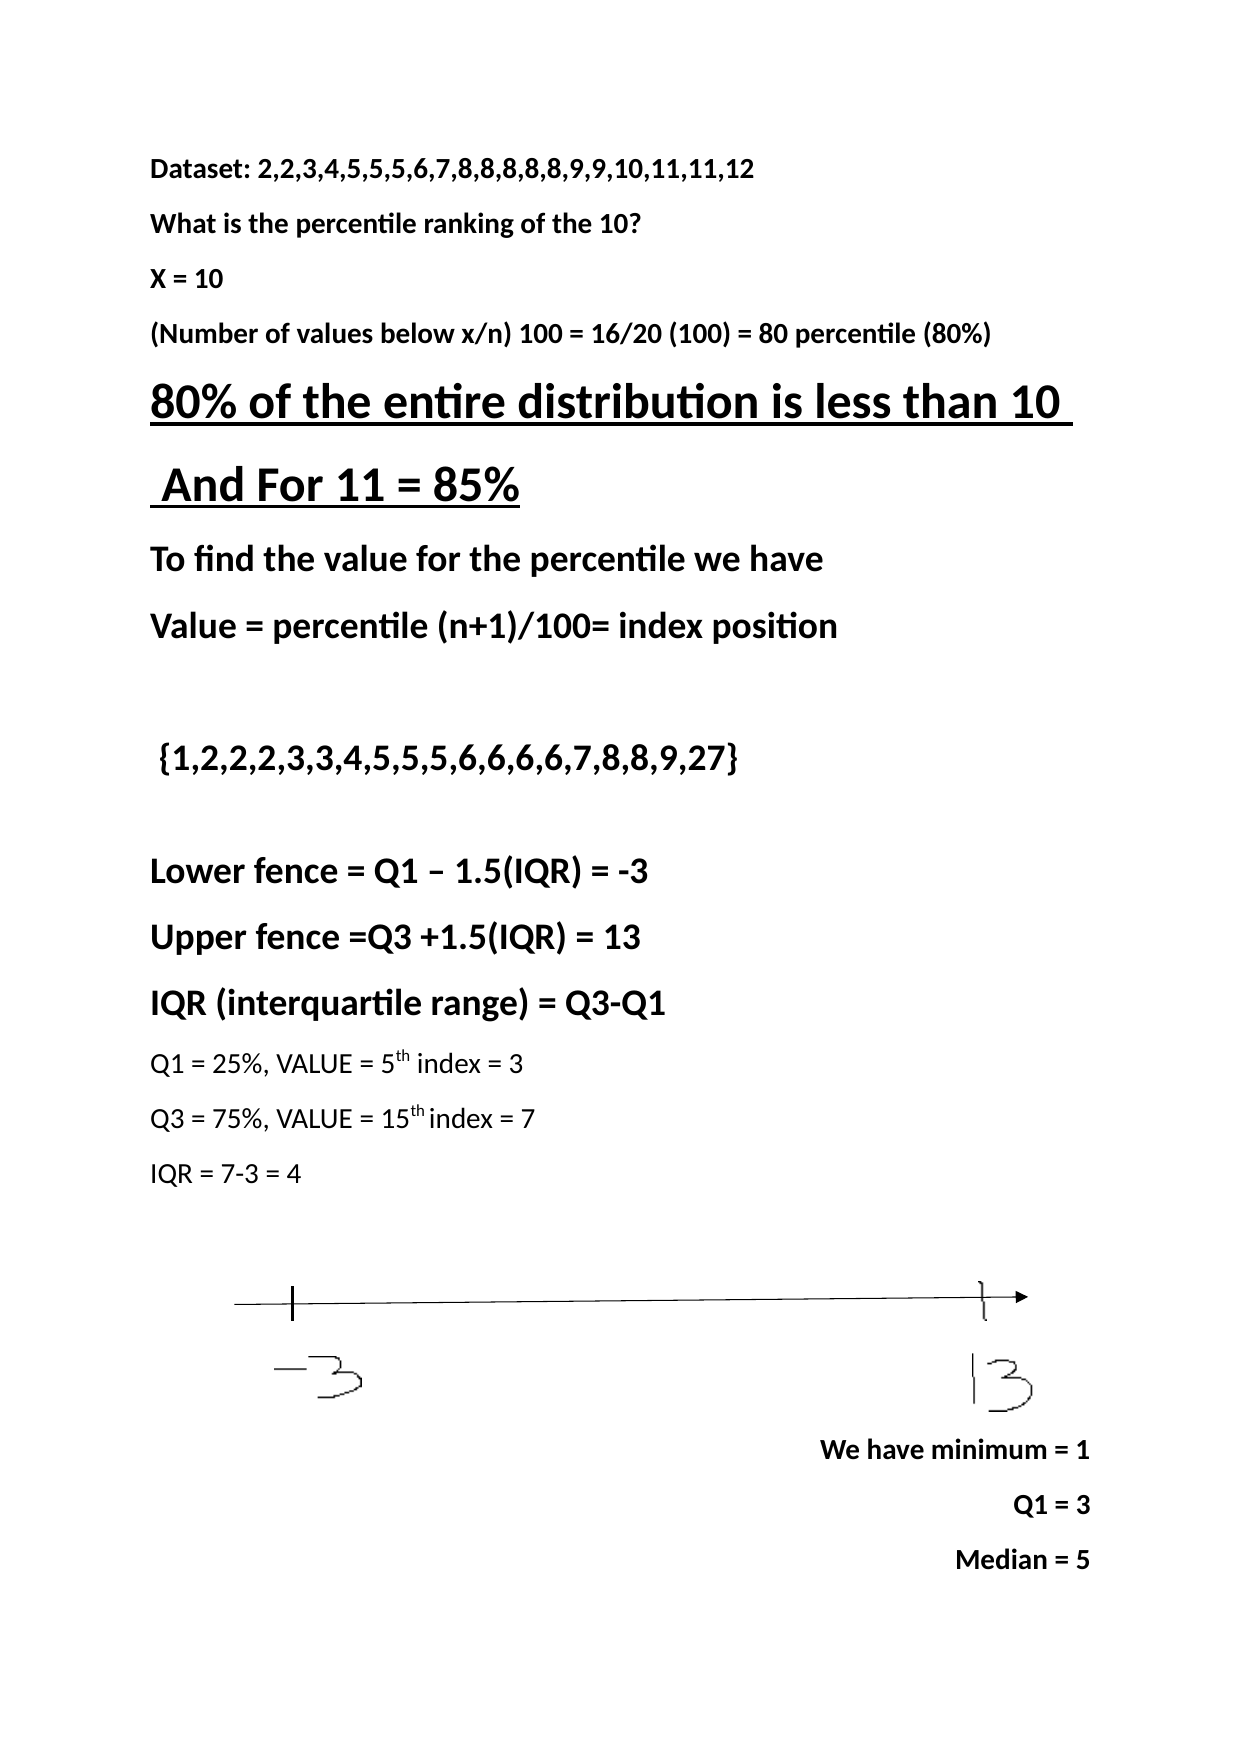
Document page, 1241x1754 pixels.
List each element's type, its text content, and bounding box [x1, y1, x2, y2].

text Dataset: 2,2,3,4,5,5,5,6,7,8,8,8,8,8,9,9,10,11,11,12 [150, 150, 1090, 186]
text What is the percentile ranking of the 10? [150, 205, 1090, 241]
text Q1 = 25%, VALUE = 5th index = 3 [150, 1045, 1090, 1081]
text X = 10 [150, 260, 1090, 296]
text We have minimum = 1 [150, 1431, 1090, 1467]
text (Number of values below x/n) 100 = 16/20 (100) = 80 percentile (80%) [150, 315, 1090, 351]
text Upper fence =Q3 +1.5(IQR) = 13 [150, 913, 1090, 959]
picture [978, 1281, 987, 1321]
text Q1 = 3 [150, 1486, 1090, 1522]
text And For 11 = 85% [150, 453, 1090, 514]
text IQR (interquartile range) = Q3-Q1 [150, 979, 1090, 1025]
text {1,2,2,2,3,3,4,5,5,5,6,6,6,6,7,8,8,9,27} [150, 734, 1090, 780]
text Value = percentile (n+1)/100= index position [150, 602, 1090, 647]
text To find the value for the percentile we have [150, 535, 1090, 581]
text Lower fence = Q1 – 1.5(IQR) = -3 [150, 847, 1090, 893]
picture [972, 1352, 1034, 1412]
text 80% of the entire distribution is less than 10 [150, 370, 1090, 431]
text Q3 = 75%, VALUE = 15th index = 7 [150, 1100, 1090, 1136]
picture [274, 1356, 362, 1400]
text IQR = 7-3 = 4 [150, 1156, 1090, 1191]
text Median = 5 [150, 1541, 1090, 1577]
